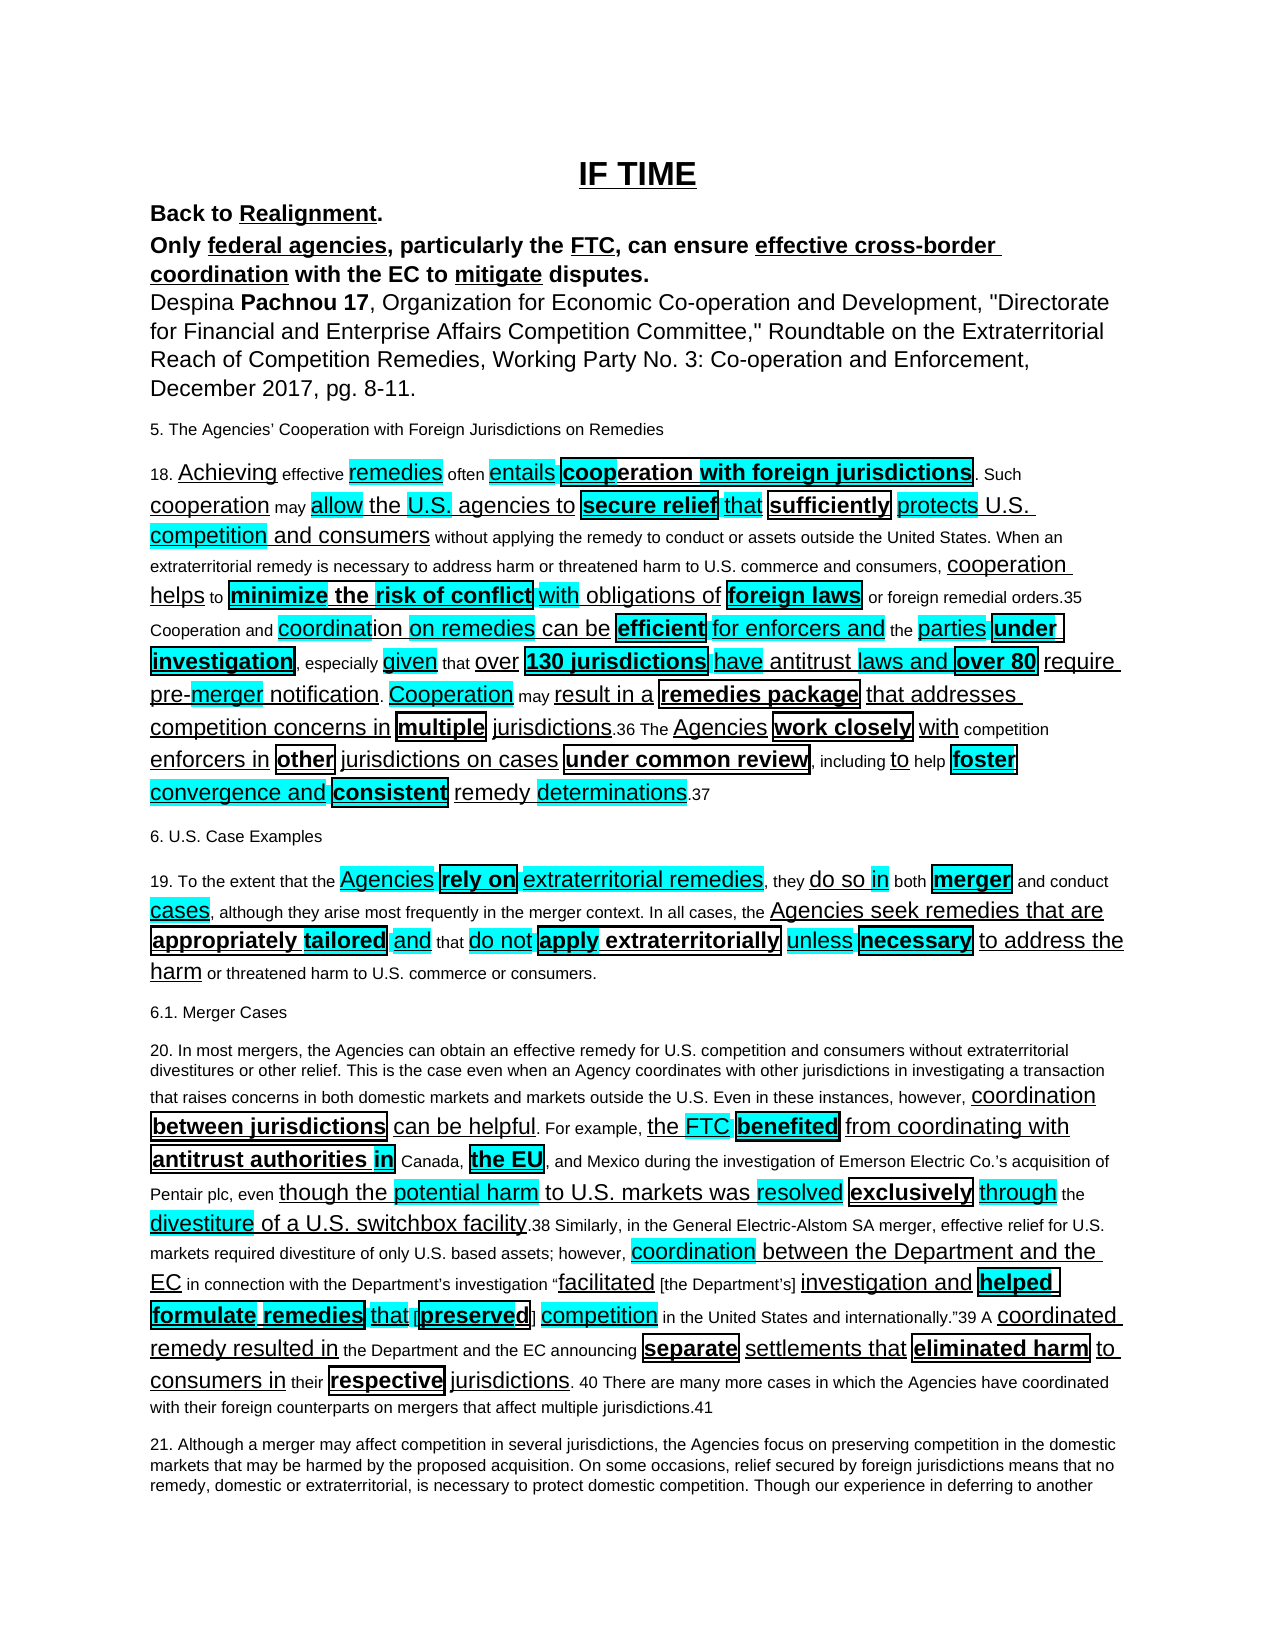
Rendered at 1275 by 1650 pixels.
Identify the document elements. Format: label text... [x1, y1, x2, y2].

text 18. Achieving effective remedies often entails cooperation with foreign jurisdictions. Such cooperation may allow the U.S. agencies to secure relief that sufficiently protects U.S. competition and consumers without applying the remedy to conduct or assets outside the United States. When an extraterritorial remedy is necessary to address harm or threatened harm to U.S. commerce and consumers, cooperation helps to minimize the risk of conflict with obligations of foreign laws or foreign remedial orders.35 Cooperation and coordination on remedies can be efficient for enforcers and the parties under investigation, especially given that over 130 jurisdictions have antitrust laws and over 80 require pre-merger notification. Cooperation may result in a remedies package that addresses competition concerns in multiple jurisdictions.36 The Agencies work closely with competition enforcers in other jurisdictions on cases under common review, including to help foster convergence and consistent remedy determinations.37 [150, 457, 1125, 808]
text 19. To the extent that the Agencies rely on extraterritorial remedies, they do so in both merger and conduct cases, although they arise most frequently in the merger context. In all cases, the Agencies seek remedies that are appropriately tailored and that do not apply extraterritorially unless necessary to address the harm or threatened harm to U.S. commerce or consumers. [150, 864, 1125, 984]
text 6.1. Merger Cases [150, 1003, 1125, 1022]
text 20. In most mergers, the Agencies can obtain an effective remedy for U.S. competition and consumers without extraterritorial divestitures or other relief. This is the case even when an Agency coordinates with other jurisdictions in investigating a transaction that raises concerns in both domestic markets and markets outside the U.S. Even in these instances, however, coordination between jurisdictions can be helpful. For example, the FTC benefited from coordinating with antitrust authorities in Canada, the EU, and Mexico during the investigation of Emerson Electric Co.’s acquisition of Pentair plc, even though the potential harm to U.S. markets was resolved exclusively through the divestiture of a U.S. switchbox facility.38 Similarly, in the General Electric-Alstom SA merger, effective relief for U.S. markets required divestiture of only U.S. based assets; however, coordination between the Department and the EC in connection with the Department’s investigation “facilitated [the Department’s] investigation and helped formulate remedies that [preserved] competition in the United States and internationally.”39 A coordinated remedy resulted in the Department and the EC announcing separate settlements that eliminated harm to consumers in their respective jurisdictions. 40 There are many more cases in which the Agencies have coordinated with their foreign counterparts on mergers that affect multiple jurisdictions.41 [150, 1040, 1125, 1417]
subtitle Back to Realignment. [150, 200, 1125, 226]
text 5. The Agencies’ Cooperation with Foreign Jurisdictions on Remedies [150, 420, 1125, 439]
text 6. U.S. Case Examples [150, 827, 1125, 846]
subtitle Only federal agencies, particularly the FTC, can ensure effective cross-border coordination with the EC to mitigate disputes. [150, 232, 1125, 287]
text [150, 1435, 1125, 1495]
text Despina Pachnou 17, Organization for Economic Co-operation and Development, "Directorate for Financial and Enterprise Affairs Competition Committee," Roundtable on the Extraterritorial Reach of Competition Remedies, Working Party No. 3: Co-operation and Enforcement, December 2017, pg. 8-11. [150, 289, 1125, 401]
subtitle IF TIME [150, 154, 1125, 193]
